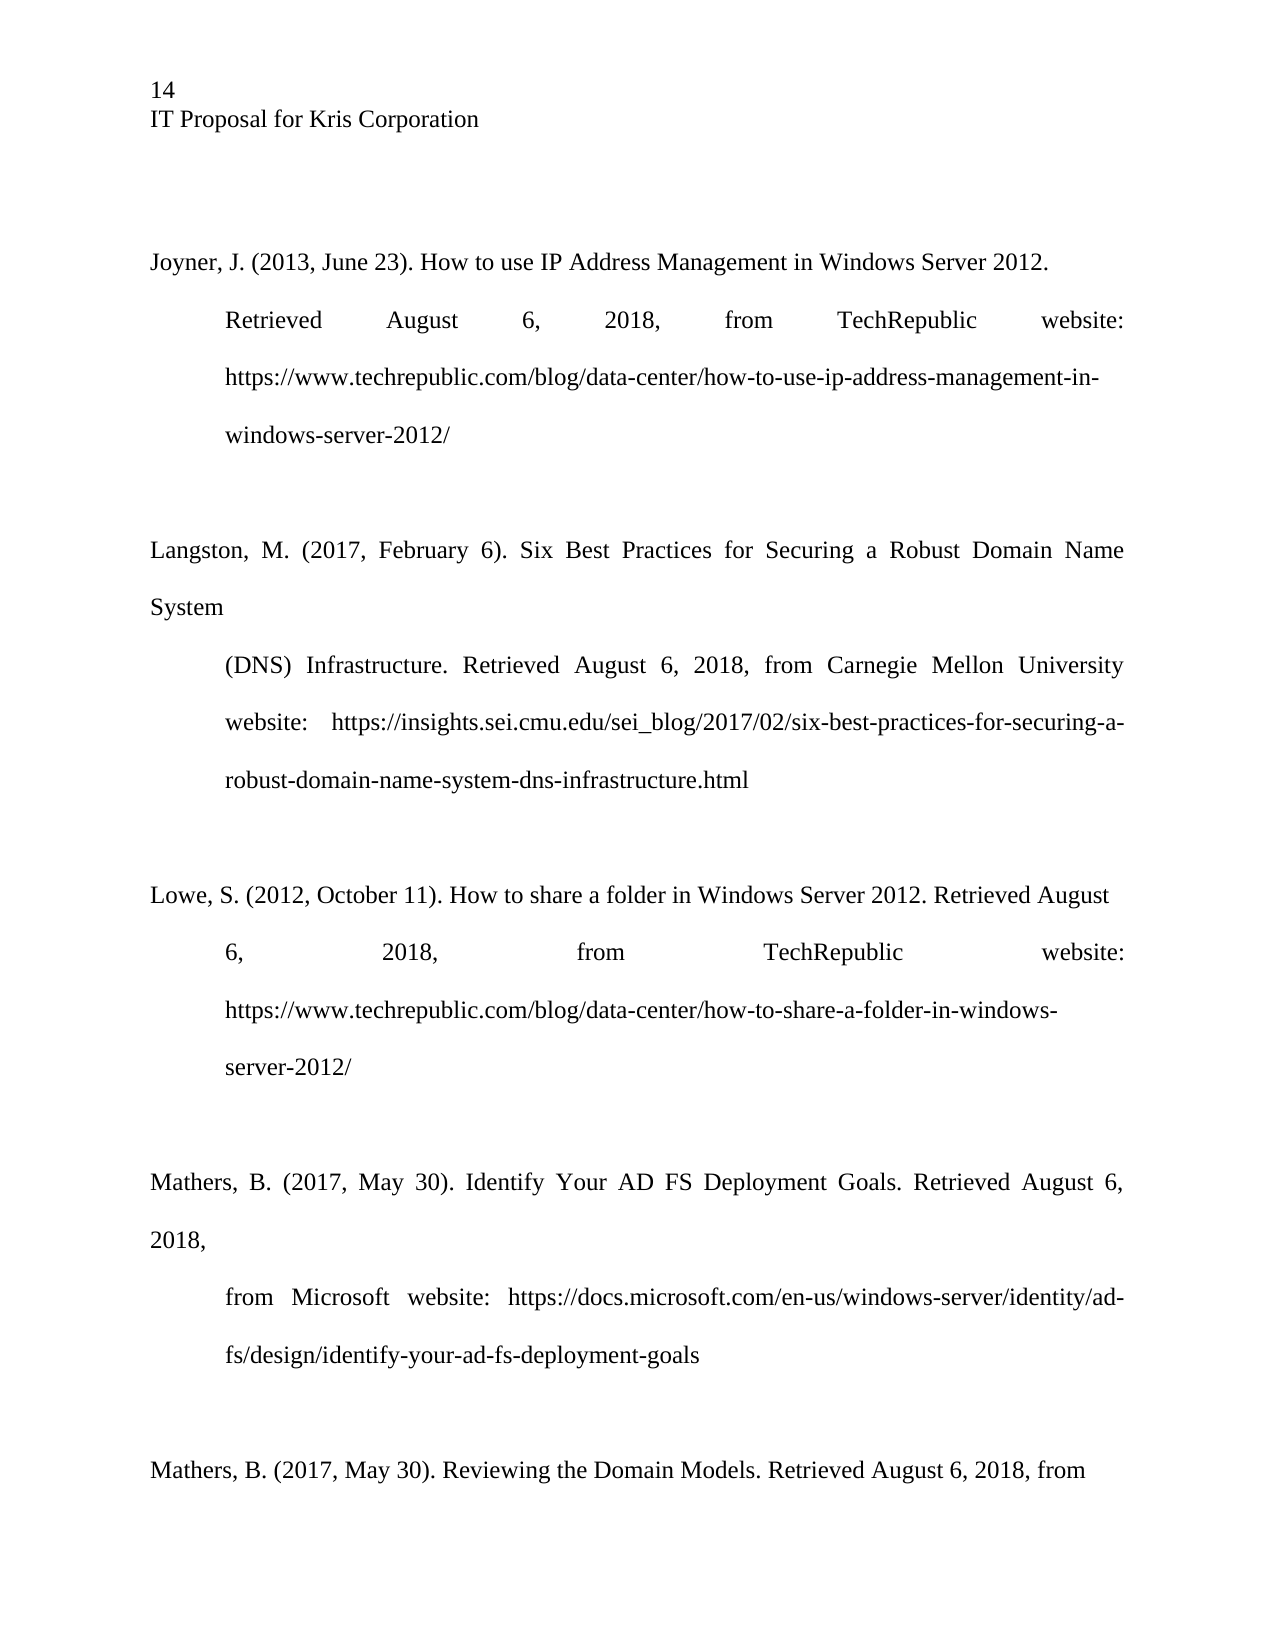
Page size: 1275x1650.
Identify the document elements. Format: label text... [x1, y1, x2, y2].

text Lowe, S. (2012, October 11). How to share a folder in Windows Server 2012. Retrieved August [150, 880, 1125, 909]
text from Microsoft website: https://docs.microsoft.com/en-us/windows-server/identity/ad-fs/design/identify-your-ad-fs-deployment-goals [225, 1282, 1125, 1369]
text Mathers, B. (2017, May 30). Identify Your AD FS Deployment Goals. Retrieved August 6, 2018, [150, 1167, 1125, 1254]
text Langston, M. (2017, February 6). Six Best Practices for Securing a Robust Domain Name System [150, 535, 1125, 621]
text Mathers, B. (2017, May 30). Reviewing the Domain Models. Retrieved August 6, 2018, from [150, 1455, 1125, 1484]
text Joyner, J. (2013, June 23). How to use IP Address Management in Windows Server 2012. [150, 247, 1125, 276]
text (DNS) Infrastructure. Retrieved August 6, 2018, from Carnegie Mellon University website: https://insights.sei.cmu.edu/sei_blog/2017/02/six-best-practices-for-securing-a-robust-domain-name-system-dns-infrastructure.html [225, 650, 1125, 794]
text Retrieved August 6, 2018, from TechRepublic website: https://www.techrepublic.com/blog/data-center/how-to-use-ip-address-management-in-windows-server-2012/ [225, 305, 1125, 449]
text 6, 2018, from TechRepublic website: https://www.techrepublic.com/blog/data-center/how-to-share-a-folder-in-windows-server-2012/ [225, 937, 1125, 1081]
